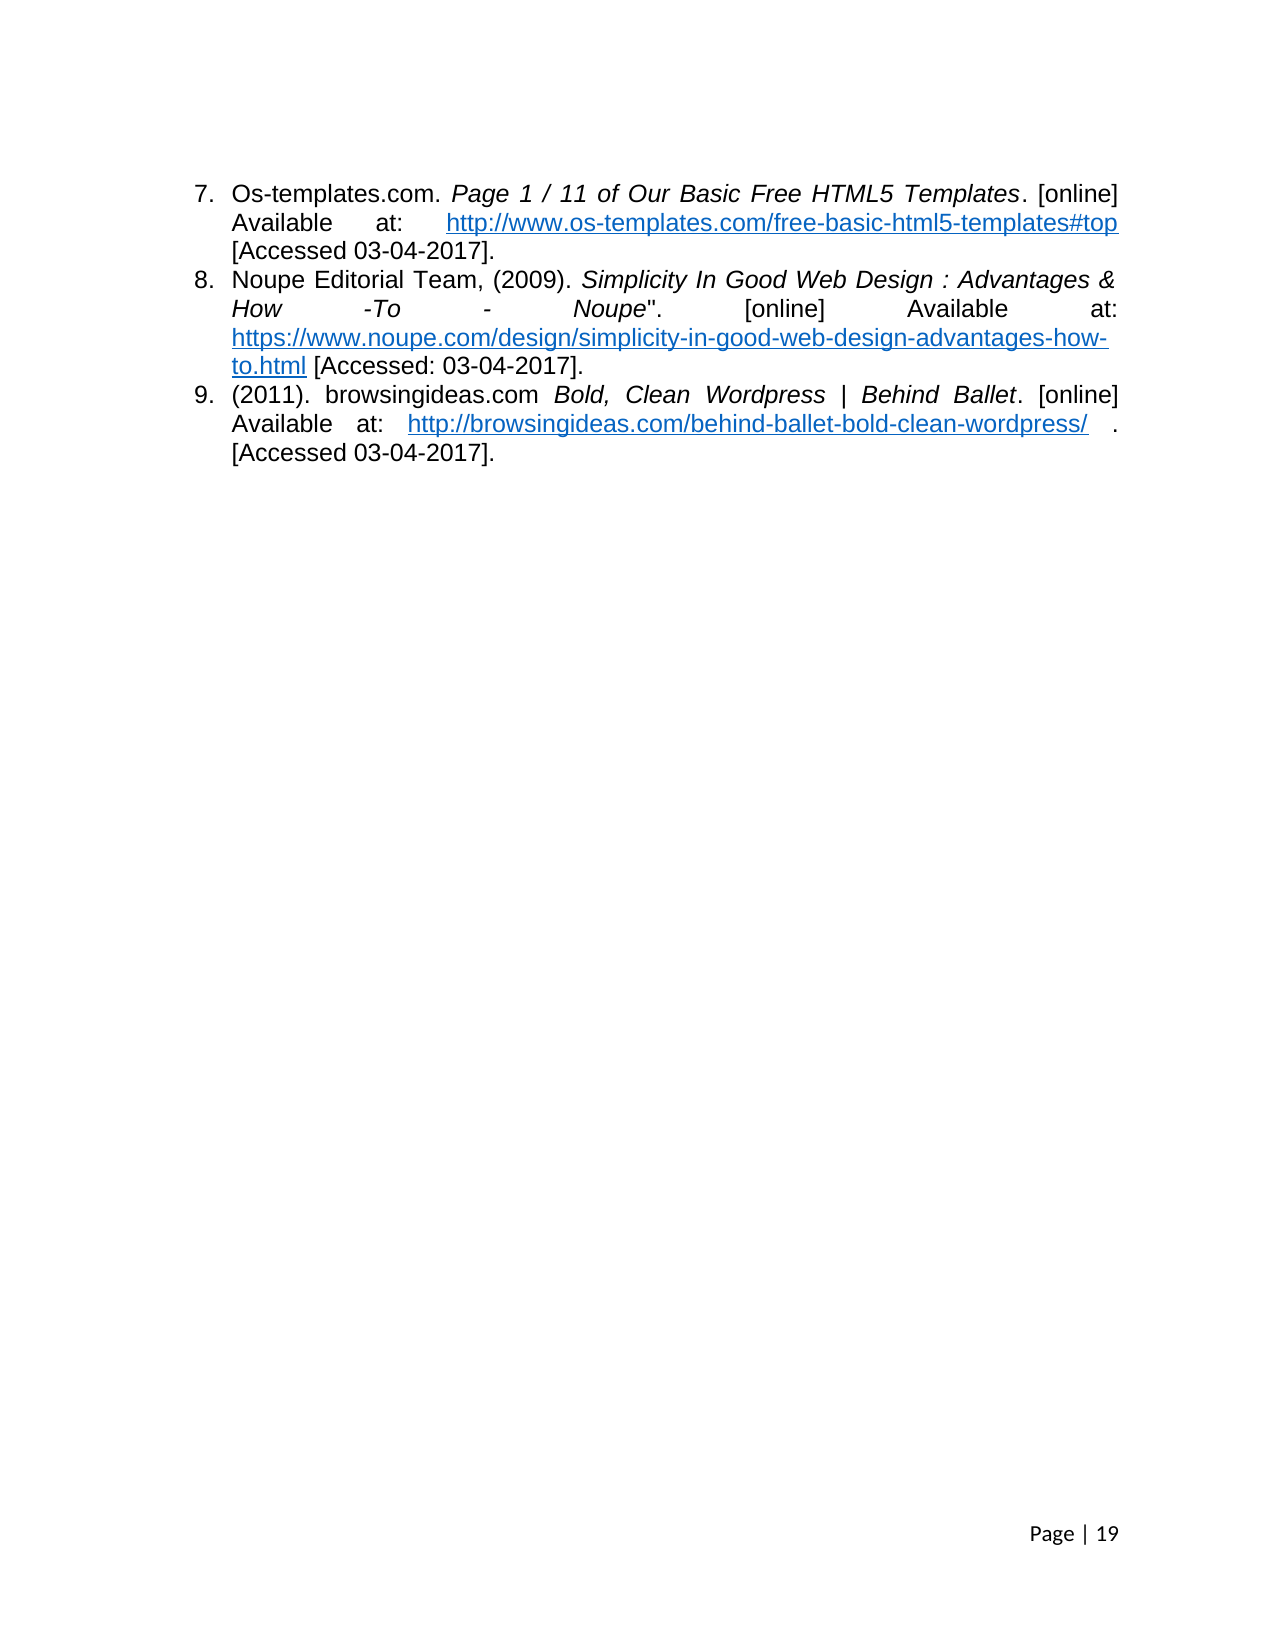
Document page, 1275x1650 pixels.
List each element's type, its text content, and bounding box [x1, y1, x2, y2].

list Os-templates.com. Page 1 / 11 of Our Basic Free HTML5 Templates. [online] Available at: http://www.os-templates.com/free-basic-html5-templates#top [Accessed 03-04-2017]. [194, 179, 1118, 265]
list (2011). browsingideas.com Bold, Clean Wordpress | Behind Ballet. [online] Available at: http://browsingideas.com/behind-ballet-bold-clean-wordpress/ . [Accessed 03-04-2017]. [194, 380, 1118, 466]
list Noupe Editorial Team, (2009). Simplicity In Good Web Design : Advantages & How -To - Noupe". [online] Available at: https://www.noupe.com/design/simplicity-in-good-web-design-advantages-how-to.html [Accessed: 03-04-2017]. [194, 265, 1118, 380]
